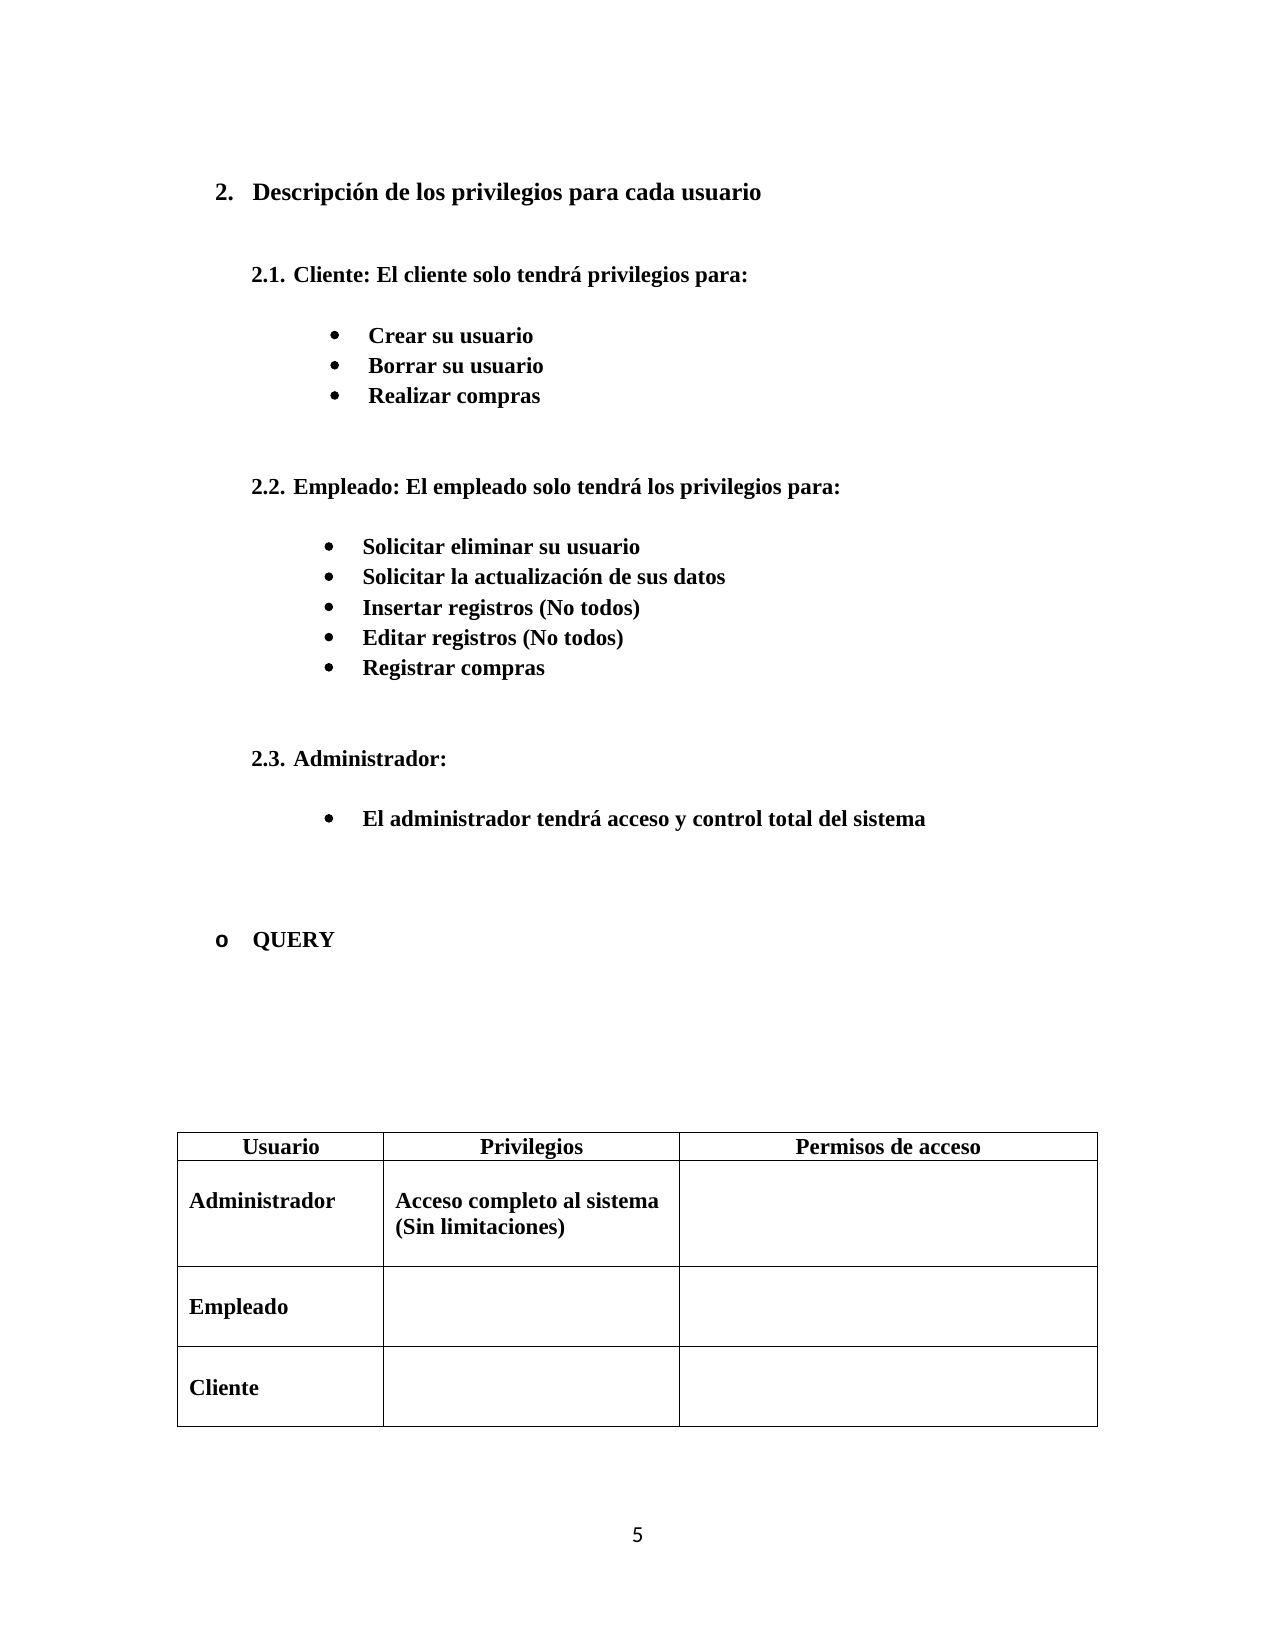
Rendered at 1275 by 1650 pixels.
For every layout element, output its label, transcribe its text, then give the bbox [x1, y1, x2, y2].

subtitle Descripción de los privilegios para cada usuario [215, 177, 1098, 206]
table_header Usuario [178, 1133, 383, 1159]
list QUERY [215, 926, 1098, 954]
table_cell Empleado [178, 1267, 383, 1346]
table_cell Administrador [178, 1161, 383, 1266]
table_cell [680, 1161, 1097, 1266]
list Realizar compras [331, 382, 1098, 408]
table_cell Acceso completo al sistema (Sin limitaciones) [384, 1161, 679, 1266]
list Crear su usuario [331, 322, 1098, 348]
table_cell [384, 1347, 679, 1426]
list Registrar compras [325, 654, 1098, 680]
table_cell [680, 1267, 1097, 1346]
list Borrar su usuario [331, 352, 1098, 378]
table_header Privilegios [384, 1133, 679, 1159]
list Administrador: [251, 744, 1098, 771]
list Empleado: El empleado solo tendrá los privilegios para: [251, 473, 1098, 499]
table_header Permisos de acceso [680, 1133, 1097, 1159]
table_cell [384, 1267, 679, 1346]
list Solicitar la actualización de sus datos [325, 563, 1098, 590]
list El administrador tendrá acceso y control total del sistema [325, 805, 1098, 831]
list Solicitar eliminar su usuario [325, 533, 1098, 559]
list Cliente: El cliente solo tendrá privilegios para: [251, 261, 1098, 288]
table_cell [680, 1347, 1097, 1426]
list Editar registros (No todos) [325, 624, 1098, 650]
table_cell Cliente [178, 1347, 383, 1426]
list Insertar registros (No todos) [325, 593, 1098, 620]
